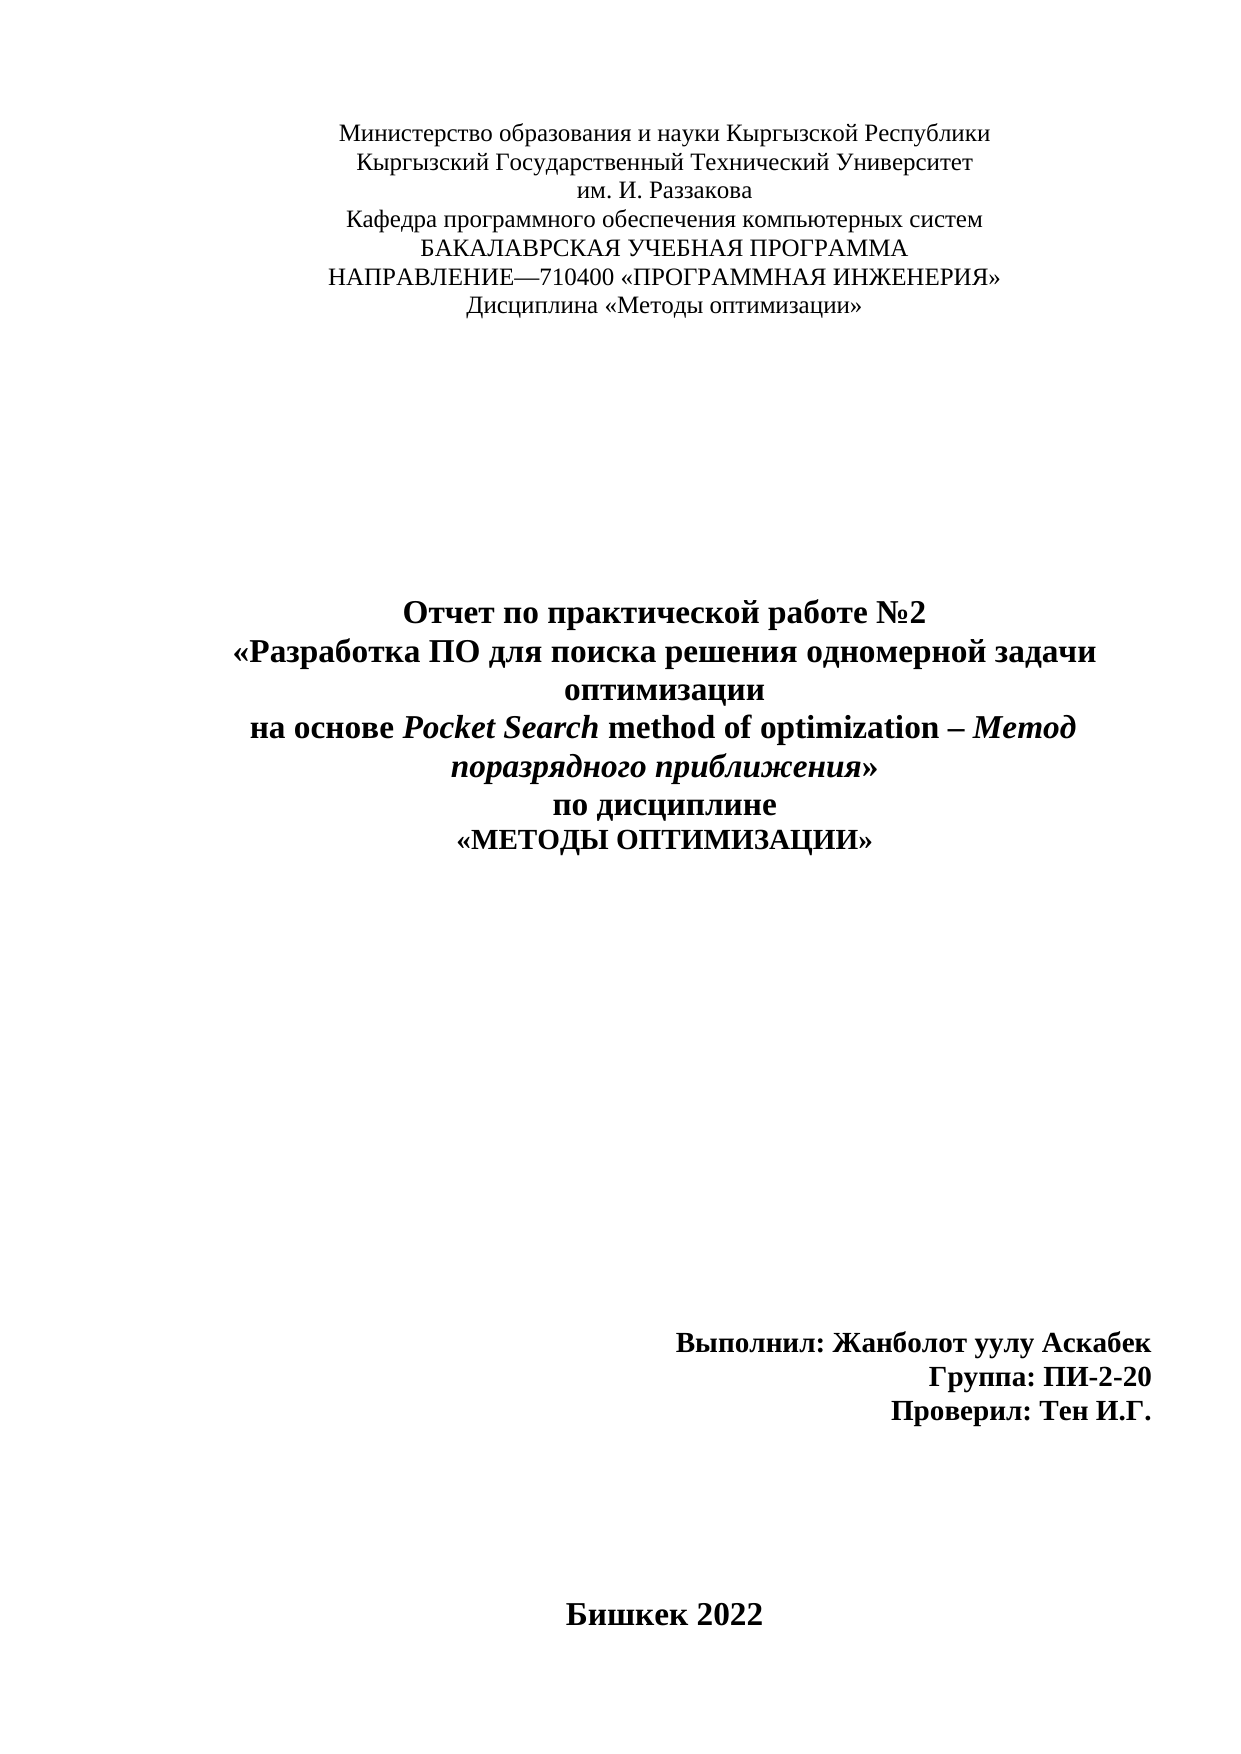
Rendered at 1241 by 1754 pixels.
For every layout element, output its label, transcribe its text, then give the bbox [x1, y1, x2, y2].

text Отчет по практической работе №2 [177, 592, 1152, 631]
text Кафедра программного обеспечения компьютерных систем [177, 204, 1152, 233]
text Проверил: Тен И.Г. [177, 1393, 1152, 1426]
text Дисциплина «Методы оптимизации» [177, 291, 1152, 319]
text Бишкек 2022 [177, 1594, 1152, 1632]
text на основе Pocket Search method of optimization – Метод поразрядного приближения» [177, 707, 1152, 784]
title Кыргызский Государственный Технический Университет [177, 147, 1152, 176]
text БАКАЛАВРСКАЯ УЧЕБНАЯ ПРОГРАММА [177, 233, 1152, 262]
text НАПРАВЛЕНИЕ—710400 «ПРОГРАММНАЯ ИНЖЕНЕРИЯ» [177, 262, 1152, 291]
text Группа: ПИ-2-20 [177, 1359, 1152, 1393]
text «МЕТОДЫ ОПТИМИЗАЦИИ» [177, 822, 1152, 856]
text «Разработка ПО для поиска решения одномерной задачи оптимизации [177, 631, 1152, 707]
title им. И. Раззакова [177, 176, 1152, 204]
title Министерство образования и науки Кыргызской Республики [177, 118, 1152, 147]
text Выполнил: Жанболот уулу Аскабек [177, 1326, 1152, 1359]
text по дисциплине [177, 784, 1152, 822]
